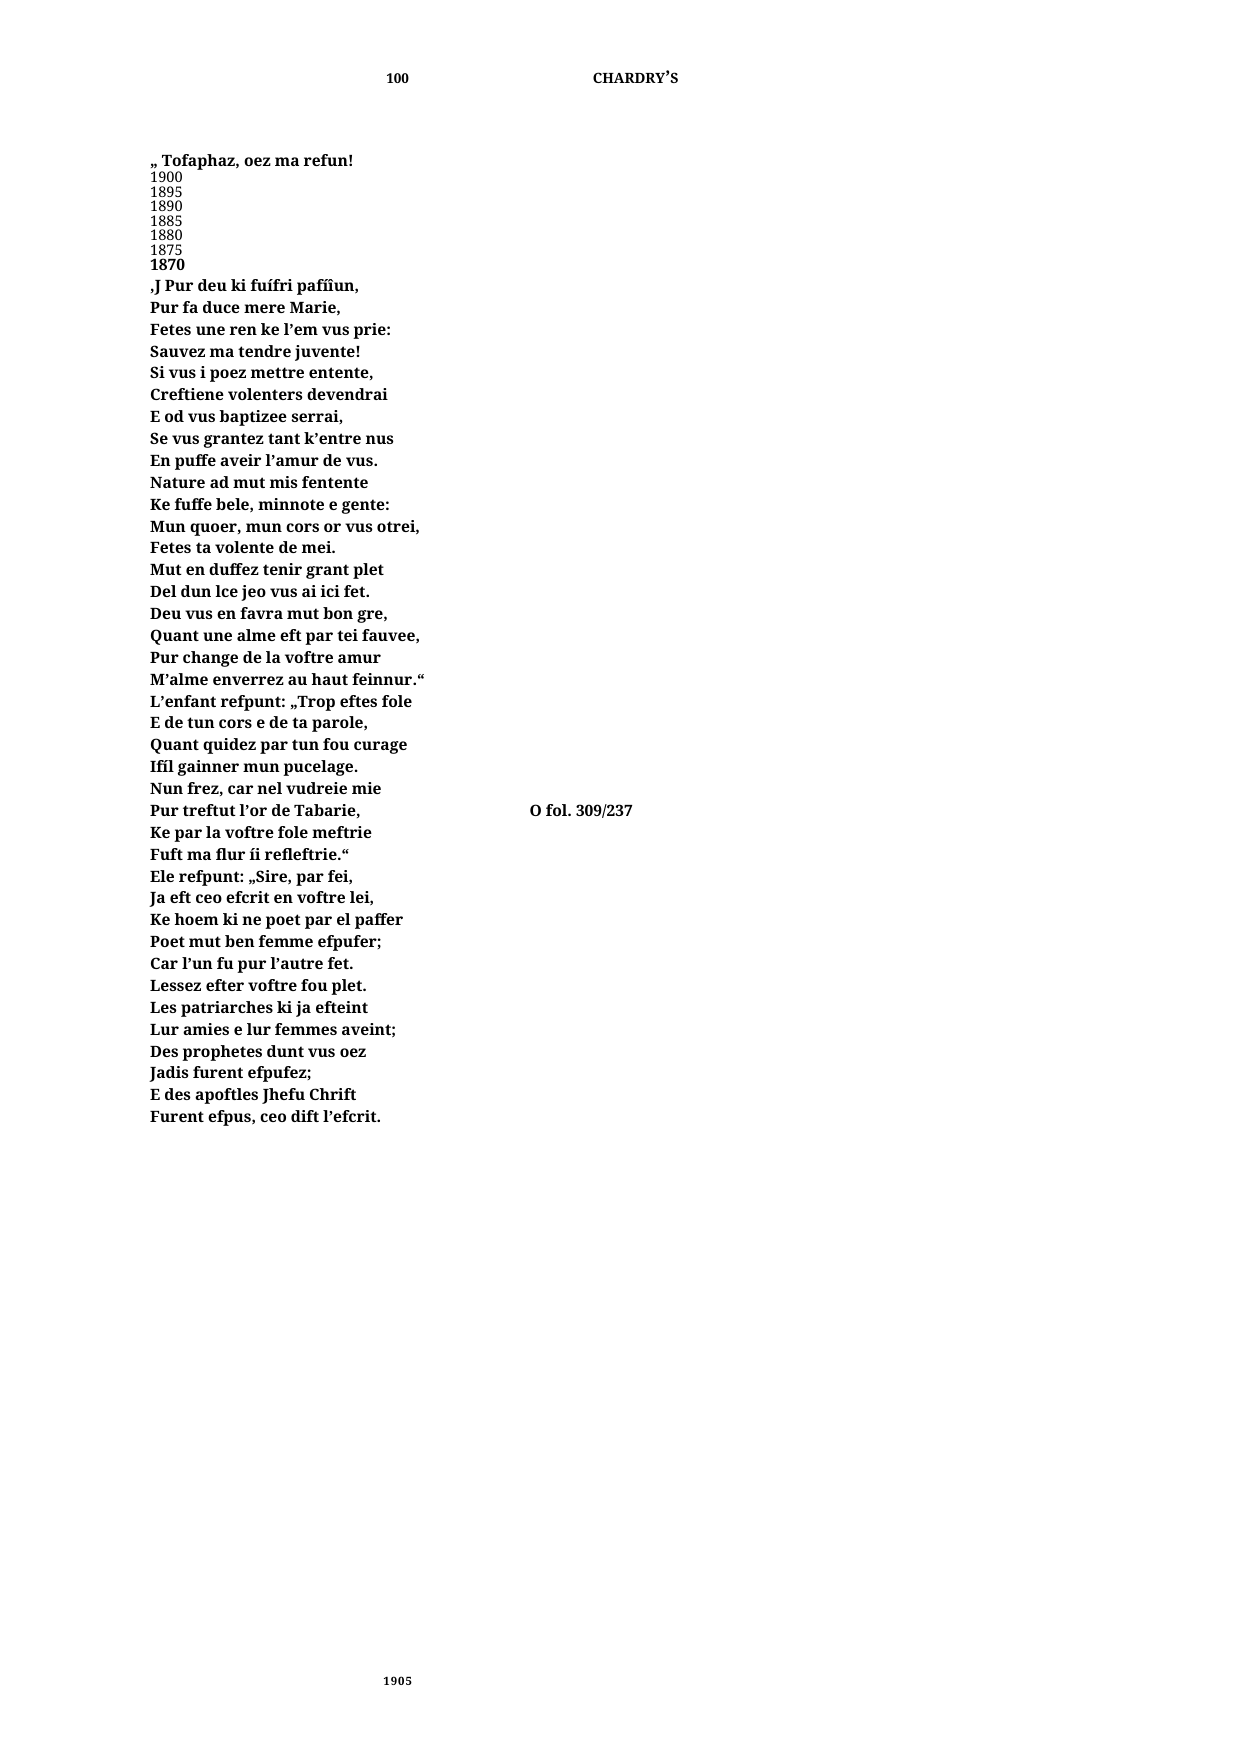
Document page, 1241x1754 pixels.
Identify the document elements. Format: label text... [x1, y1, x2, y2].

text Les patriarches ki ja efteint Lur amies e lur femmes aveint; [150, 996, 1090, 1039]
text Ke hoem ki ne poet par el paffer Poet mut ben femme efpufer; [150, 908, 1090, 952]
text „ Tofaphaz, oez ma refun! [150, 149, 1090, 171]
text Quant quidez par tun fou curage Ifíl gainner mun pucelage. [150, 733, 1090, 777]
text Ele refpunt: „Sire, par fei, [150, 864, 1090, 886]
text 1895 [150, 185, 1090, 200]
text Quant une alme eft par tei fauvee, [150, 624, 1090, 646]
text Deu vus en favra mut bon gre, [150, 602, 1090, 624]
text Fetes ta volente de mei. [150, 536, 1090, 558]
text Pur fa duce mere Marie, [150, 296, 1090, 318]
text L’enfant refpunt: „Trop eftes fole E de tun cors e de ta parole, [150, 689, 1090, 733]
text 1900 [150, 171, 1090, 185]
text Nun frez, car nel vudreie mie [150, 777, 1090, 799]
text Pur change de la voftre amur M’alme enverrez au haut feinnur.“ [150, 646, 1090, 689]
text Pur treftut l’or de Tabarie, O fol. 309/237 [150, 799, 1090, 821]
text Mun quoer, mun cors or vus otrei, [150, 514, 1090, 536]
text Si vus i poez mettre entente, [150, 361, 1090, 383]
text Mut en duffez tenir grant plet Del dun lce jeo vus ai ici fet. [150, 558, 1090, 602]
text ,J Pur deu ki fuífri pafíîun, [150, 274, 1090, 296]
text Des prophetes dunt vus oez Jadis furent efpufez; [150, 1039, 1090, 1083]
text Car l’un fu pur l’autre fet. [150, 952, 1090, 974]
text Ke par la voftre fole meftrie Fuft ma flur íi refleftrie.“ [150, 821, 1090, 864]
text Ja eft ceo efcrit en voftre lei, [150, 886, 1090, 908]
text Nature ad mut mis fentente Ke fuffe bele, minnote e gente: [150, 471, 1090, 514]
text Lessez efter voftre fou plet. [150, 974, 1090, 996]
text 1885 [150, 214, 1090, 229]
text 1890 [150, 200, 1090, 214]
text 1870 [150, 258, 1090, 274]
text 1880 [150, 229, 1090, 244]
text Creftiene volenters devendrai E od vus baptizee serrai, [150, 383, 1090, 427]
text Fetes une ren ke l’em vus prie: [150, 318, 1090, 339]
text E des apoftles Jhefu Chrift Furent efpus, ceo dift l’efcrit. [150, 1083, 1090, 1127]
text 1875 [150, 244, 1090, 258]
text Se vus grantez tant k’entre nus En puffe aveir l’amur de vus. [150, 427, 1090, 471]
text Sauvez ma tendre juvente! [150, 339, 1090, 361]
